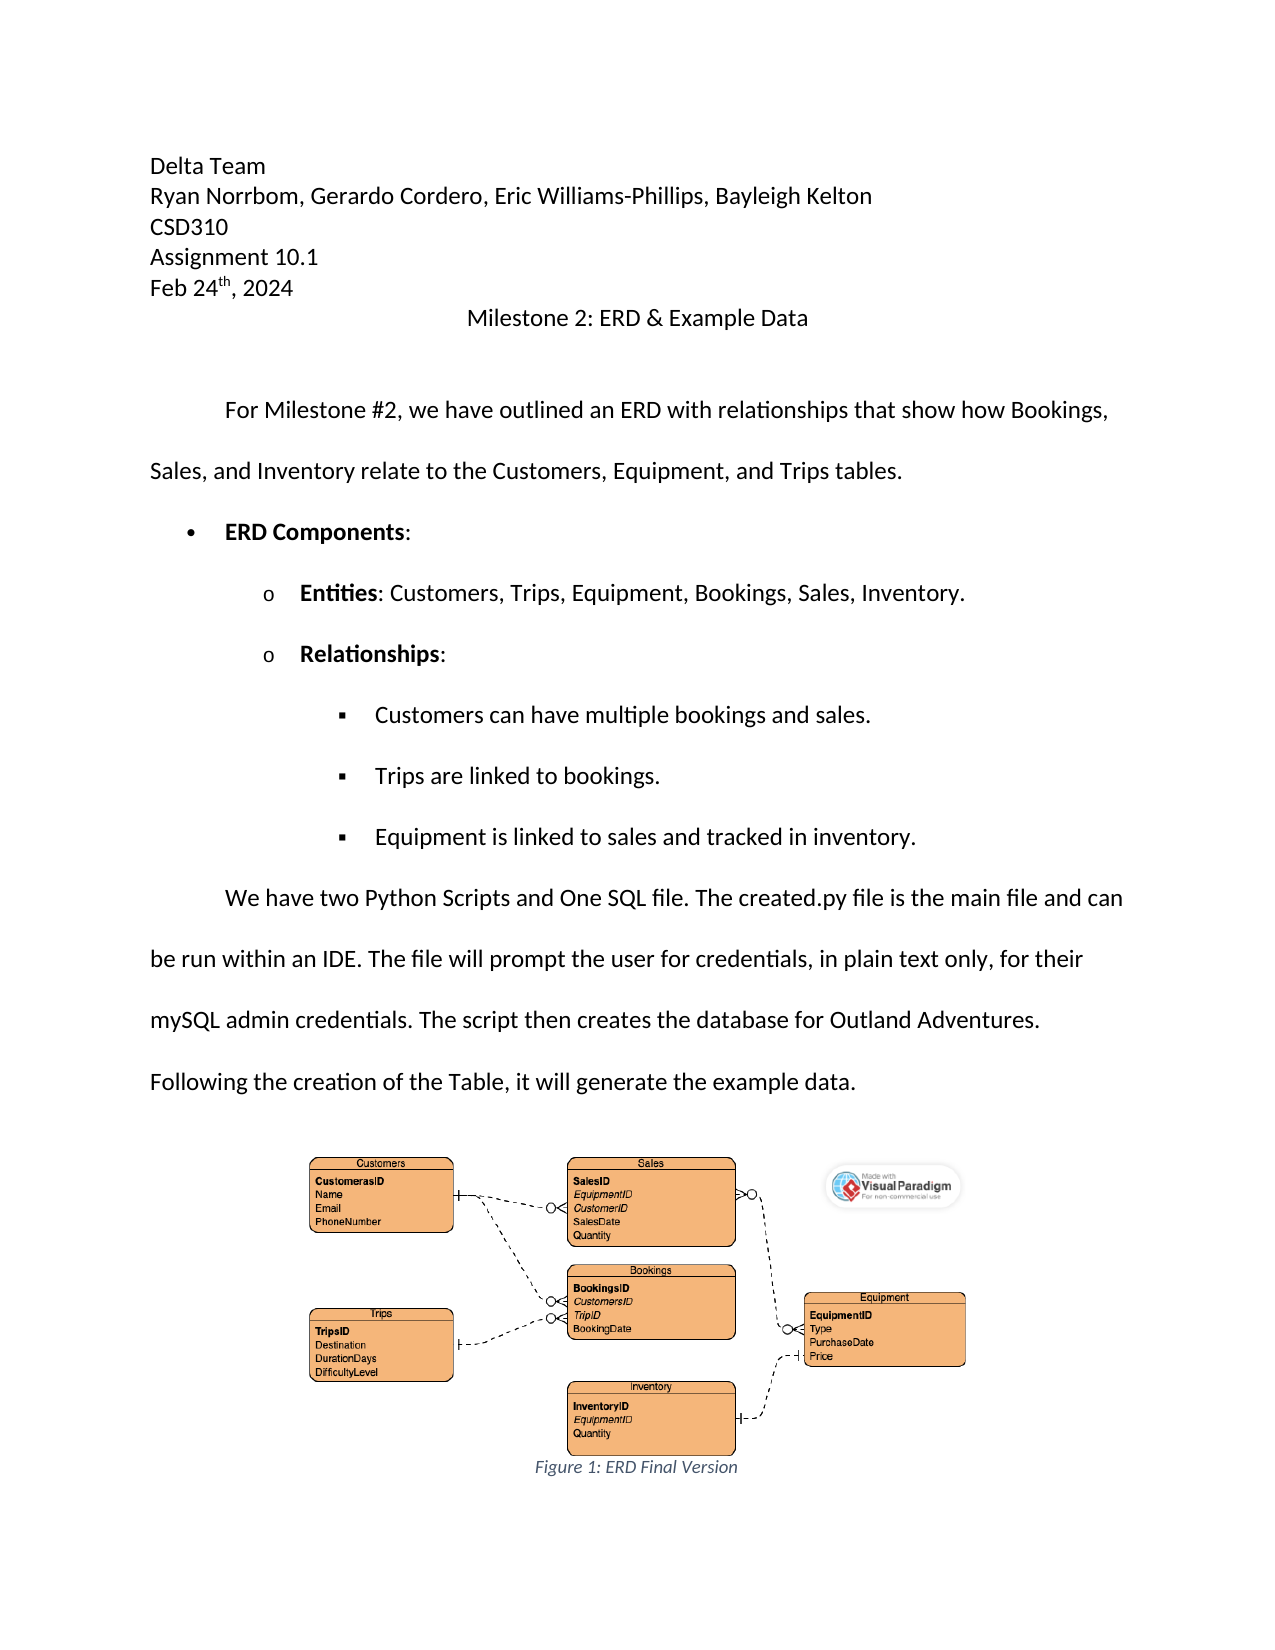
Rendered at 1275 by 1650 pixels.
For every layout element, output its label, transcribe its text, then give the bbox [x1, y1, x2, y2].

text Feb 24th, 2024 [150, 272, 1125, 303]
text Ryan Norrbom, Gerardo Cordero, Eric Williams-Phillips, Bayleigh Kelton [150, 181, 1125, 211]
text Assignment 10.1 [150, 242, 1125, 272]
text CSD310 [150, 211, 1125, 242]
list Customers can have multiple bookings and sales. [337, 699, 1125, 730]
list Entities: Customers, Trips, Equipment, Bookings, Sales, Inventory. [262, 577, 1125, 608]
text Milestone 2: ERD & Example Data [150, 303, 1125, 333]
picture [309, 1157, 966, 1456]
text We have two Python Scripts and One SQL file. The created.py file is the main file and can be run within an IDE. The file will prompt the user for credentials, in plain text only, for their mySQL admin credentials. The script then creates the database for Outland Adventures. Following the creation of the Table, it will generate the example data. [150, 882, 1125, 1096]
text Figure 1: ERD Final Version [150, 1456, 1125, 1478]
text For Milestone #2, we have outlined an ERD with relationships that show how Bookings, Sales, and Inventory relate to the Customers, Equipment, and Trips tables. [150, 394, 1125, 486]
list Equipment is linked to sales and tracked in inventory. [337, 821, 1125, 852]
list ERD Components: [187, 516, 1125, 547]
list Relationships: [262, 638, 1125, 669]
list Trips are linked to bookings. [337, 760, 1125, 791]
text Delta Team [150, 150, 1125, 181]
